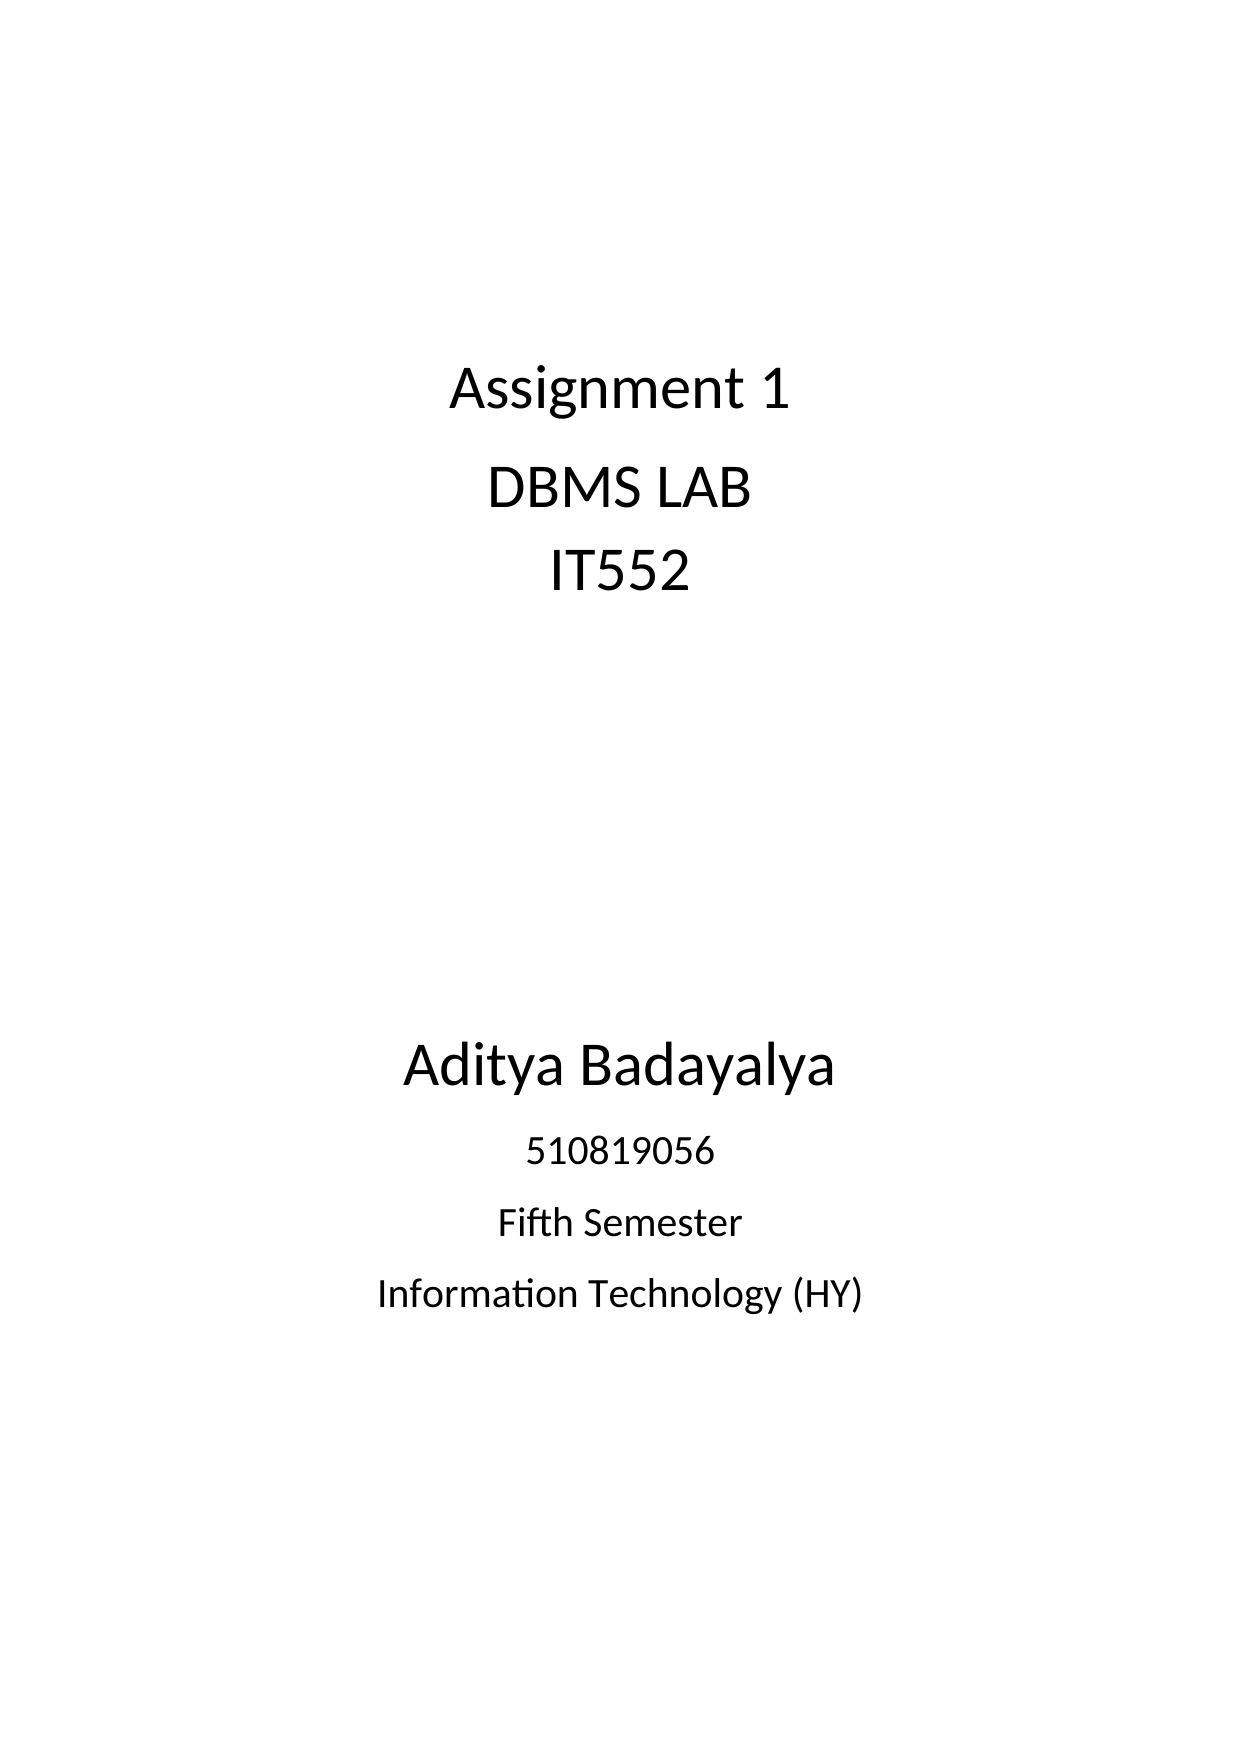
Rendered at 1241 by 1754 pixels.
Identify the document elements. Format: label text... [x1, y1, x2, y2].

text Fifth Semester [150, 1196, 1090, 1246]
text Aditya Badayalya [150, 1025, 1090, 1101]
text Assignment 1 [150, 348, 1090, 424]
text Information Technology (HY) [150, 1267, 1090, 1318]
text DBMS LAB IT552 [150, 447, 1090, 606]
text 510819056 [150, 1124, 1090, 1175]
